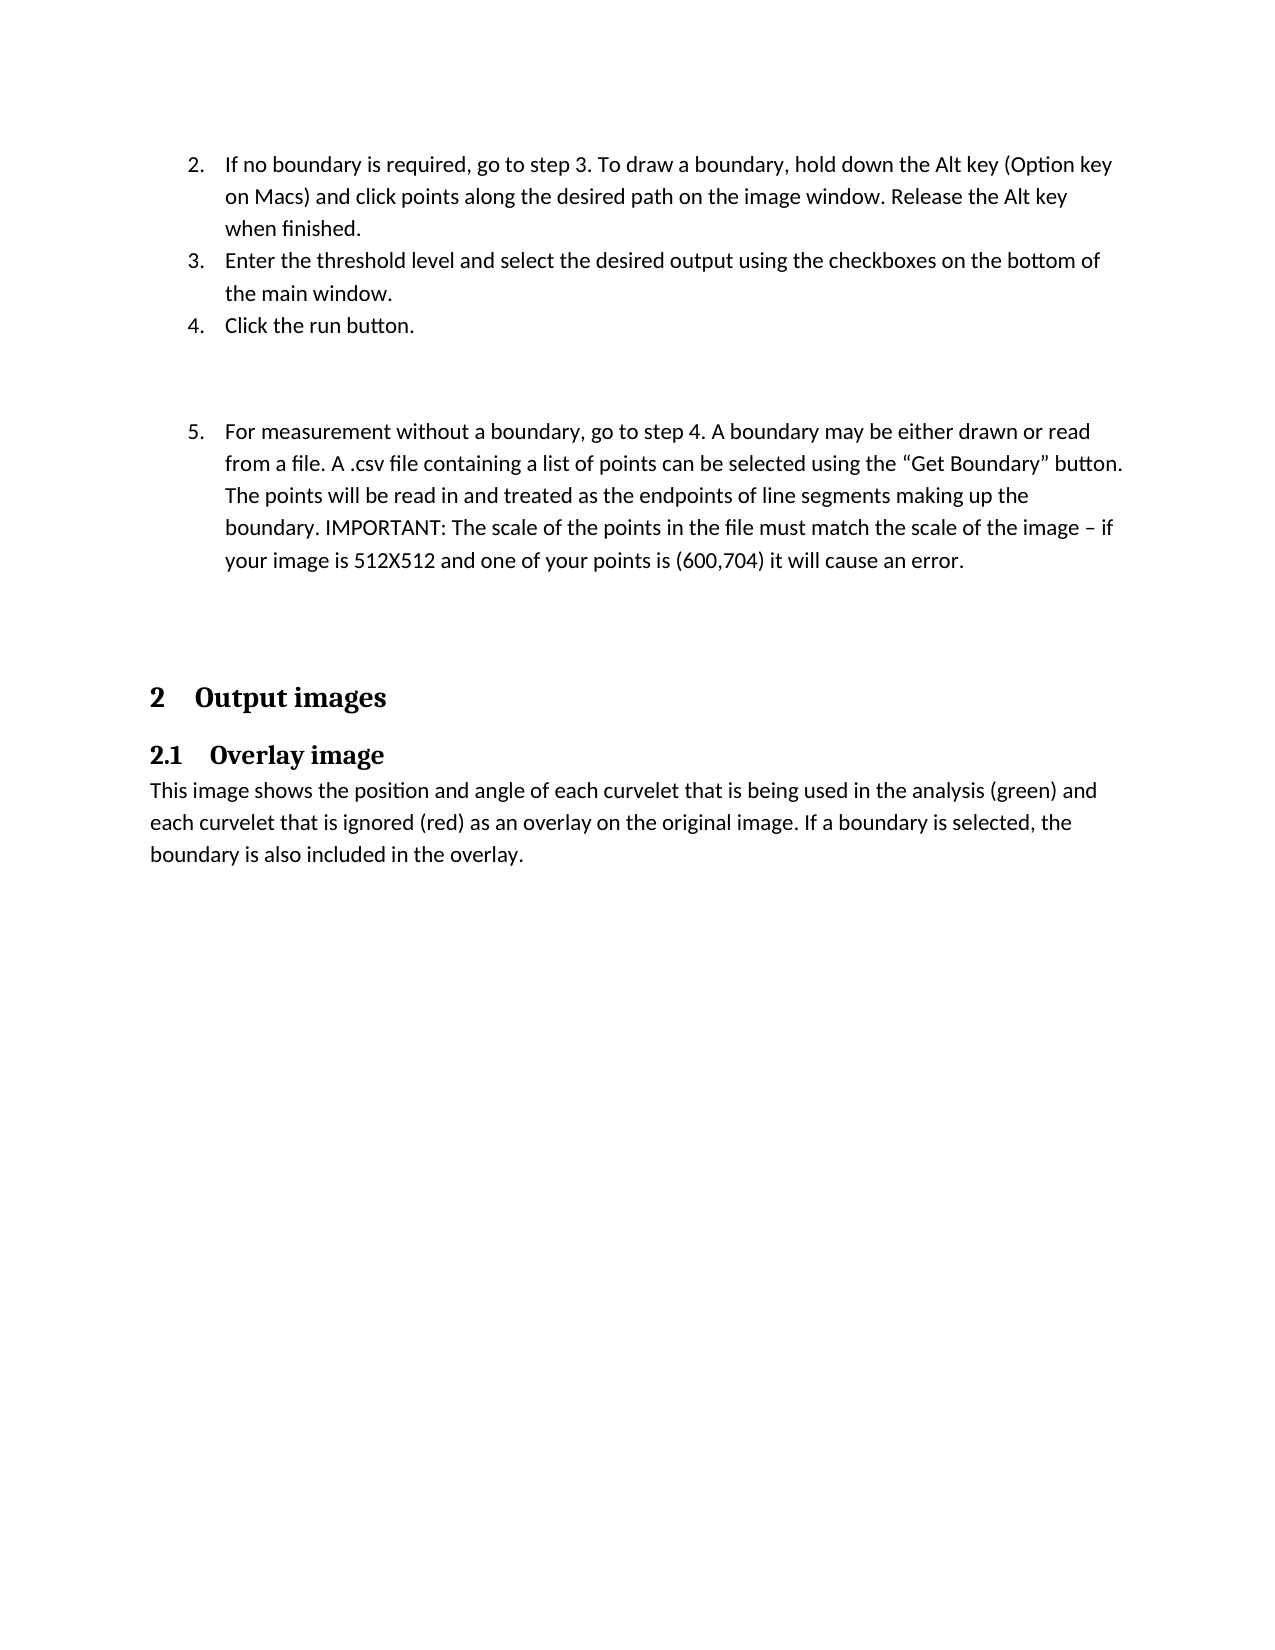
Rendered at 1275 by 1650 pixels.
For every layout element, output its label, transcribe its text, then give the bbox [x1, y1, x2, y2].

subtitle Output images [150, 681, 1125, 714]
list Click the run button. [187, 311, 1125, 339]
subtitle Overlay image [150, 740, 1125, 771]
list If no boundary is required, go to step 3. To draw a boundary, hold down the Alt key (Option key on Macs) and click points along the desired path on the image window. Release the Alt key when finished. [187, 150, 1125, 242]
list For measurement without a boundary, go to step 4. A boundary may be either drawn or read from a file. A .csv file containing a list of points can be selected using the “Get Boundary” button. The points will be read in and treated as the endpoints of line segments making up the boundary. IMPORTANT: The scale of the points in the file must match the scale of the image – if your image is 512X512 and one of your points is (600,704) it will cause an error. [187, 417, 1125, 574]
text This image shows the position and angle of each curvelet that is being used in the analysis (green) and each curvelet that is ignored (red) as an overlay on the original image. If a boundary is selected, the boundary is also included in the overlay. [150, 776, 1125, 868]
list Enter the threshold level and select the desired output using the checkboxes on the bottom of the main window. [187, 247, 1125, 307]
